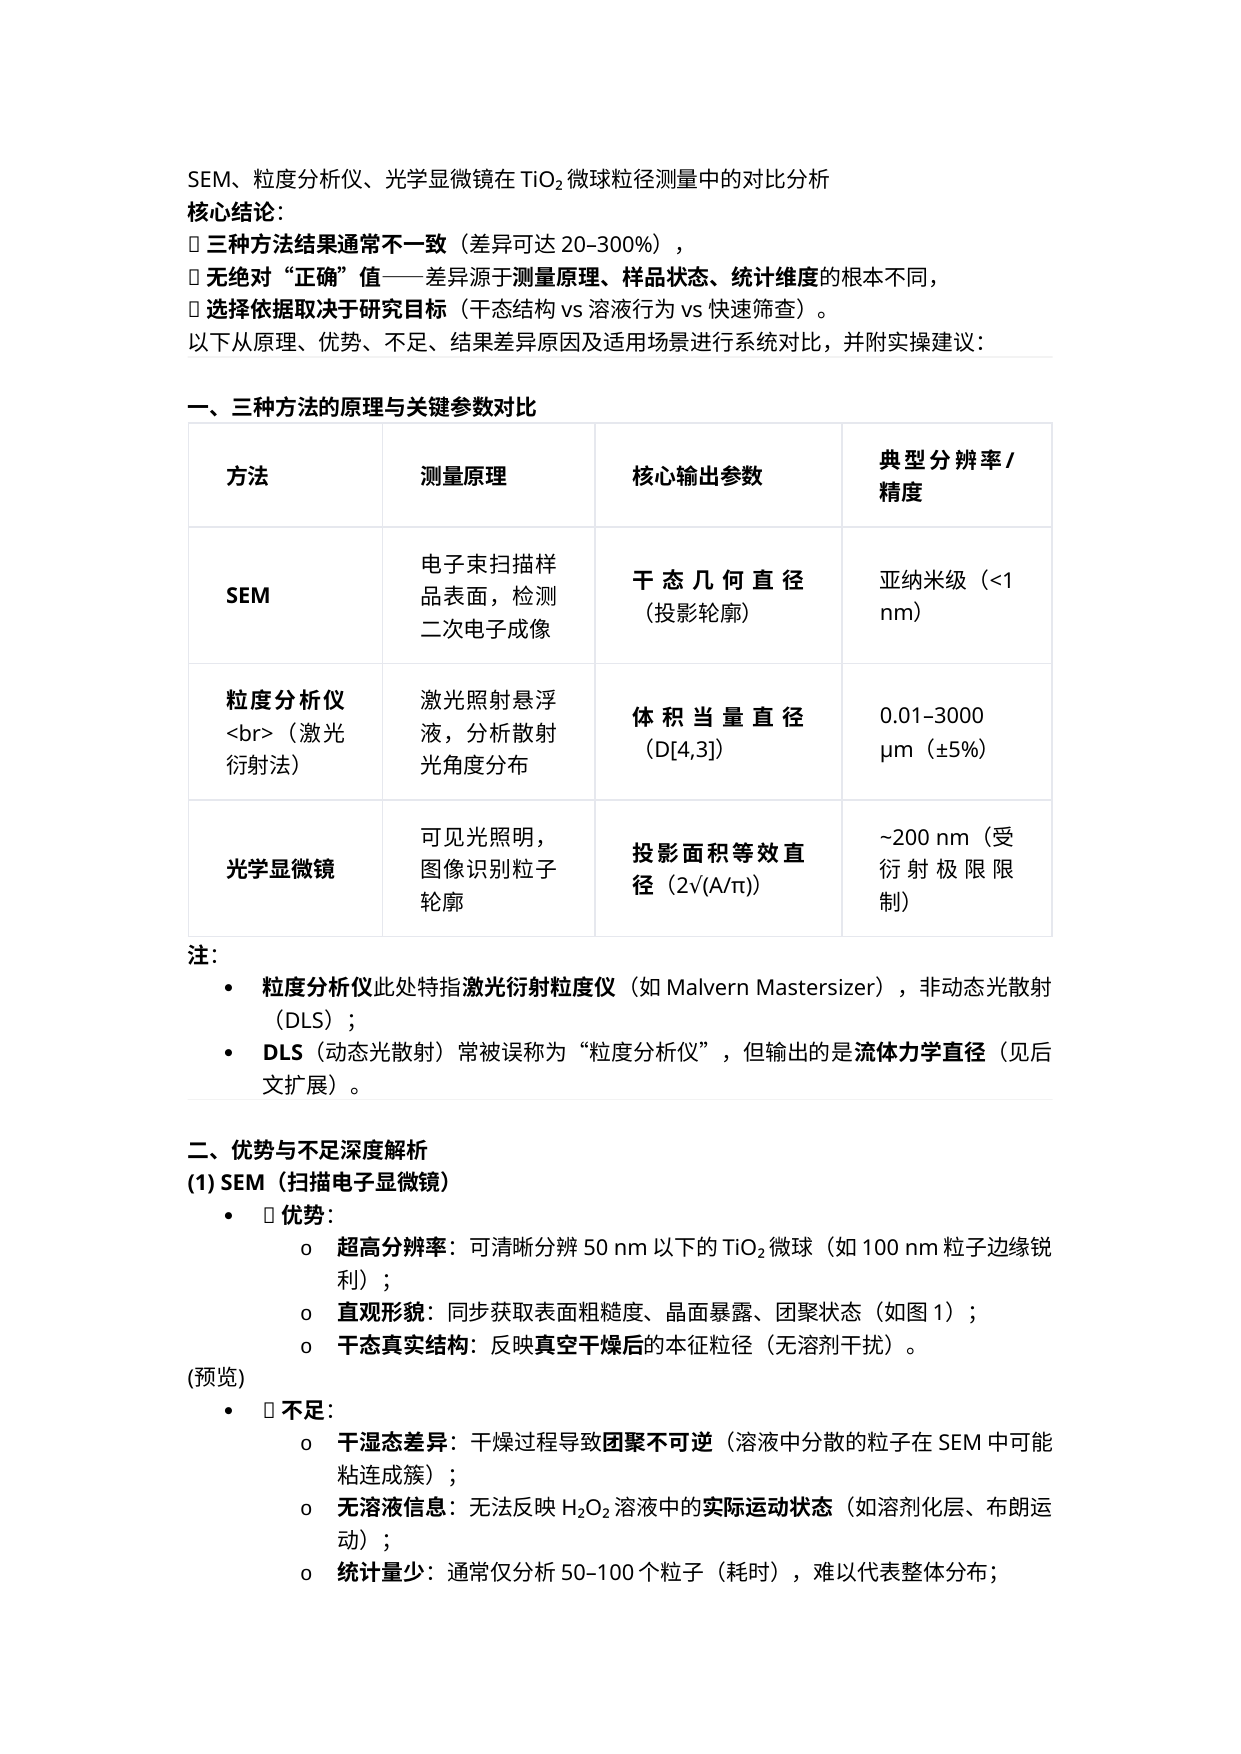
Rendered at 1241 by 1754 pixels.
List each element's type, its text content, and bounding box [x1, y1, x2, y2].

text SEM、粒度分析仪、光学显微镜在TiO₂微球粒径测量中的对比分析 [187, 162, 1053, 194]
text 核心结论： ✅ 三种方法结果通常不一致（差异可达20–300%）， ✅ 无绝对“正确”值——差异源于测量原理、样品状态、统计维度的根本不同， ✅ 选择依据取决于研究目标（干态结构 vs 溶液行为 vs 快速筛查）。 [187, 194, 1053, 324]
list 超高分辨率：可清晰分辨50 nm以下的TiO₂微球（如100 nm粒子边缘锐利）； [300, 1230, 1053, 1295]
table_cell 亚纳米级（<1 nm） [843, 528, 1051, 663]
table_cell 激光照射悬浮液，分析散射光角度分布 [383, 664, 594, 799]
text 二、优势与不足深度解析 [187, 1132, 1053, 1165]
text 一、三种方法的原理与关键参数对比 [187, 389, 1053, 422]
list 直观形貌：同步获取表面粗糙度、晶面暴露、团聚状态（如图1）； [300, 1295, 1053, 1327]
table_header 方法 [189, 424, 382, 526]
table_cell 投影面积等效直径（2√(A/π)） [596, 801, 841, 936]
table_cell 可见光照明，图像识别粒子轮廓 [383, 801, 594, 936]
table_cell 干态几何直径（投影轮廓） [596, 528, 841, 663]
table_cell 光学显微镜 [189, 801, 382, 936]
list 无溶液信息：无法反映H₂O₂溶液中的实际运动状态（如溶剂化层、布朗运动）； [300, 1490, 1053, 1555]
table_cell SEM [189, 528, 382, 663]
text (1) SEM（扫描电子显微镜） [187, 1165, 1053, 1197]
list 统计量少：通常仅分析50–100个粒子（耗时），难以代表整体分布； [300, 1555, 1053, 1587]
table_cell 电子束扫描样品表面，检测二次电子成像 [383, 528, 594, 663]
text 以下从原理、优势、不足、结果差异原因及适用场景进行系统对比，并附实操建议： [187, 324, 1053, 356]
table_cell 粒度分析仪<br>（激光衍射法） [189, 664, 382, 799]
table_cell 0.01–3000 μm（±5%） [843, 664, 1051, 799]
table_cell ~200 nm（受衍射极限限制） [843, 801, 1051, 936]
list 干态真实结构：反映真空干燥后的本征粒径（无溶剂干扰）。 [300, 1327, 1053, 1360]
list ✅ 优势： [225, 1197, 1053, 1230]
table_header 核心输出参数 [596, 424, 841, 526]
table_cell 体积当量直径（D[4,3]） [596, 664, 841, 799]
list ❌ 不足： [225, 1392, 1053, 1425]
text (预览) [187, 1360, 1053, 1392]
list 干湿态差异：干燥过程导致团聚不可逆（溶液中分散的粒子在SEM中可能粘连成簇）； [300, 1425, 1053, 1490]
table_header 典型分辨率/精度 [843, 424, 1051, 526]
list 粒度分析仪此处特指激光衍射粒度仪（如Malvern Mastersizer），非动态光散射（DLS）； [225, 970, 1053, 1035]
table_header 测量原理 [383, 424, 594, 526]
list DLS（动态光散射）常被误称为“粒度分析仪”，但输出的是流体力学直径（见后文扩展）。 [225, 1035, 1053, 1099]
text 注： [187, 937, 1053, 970]
